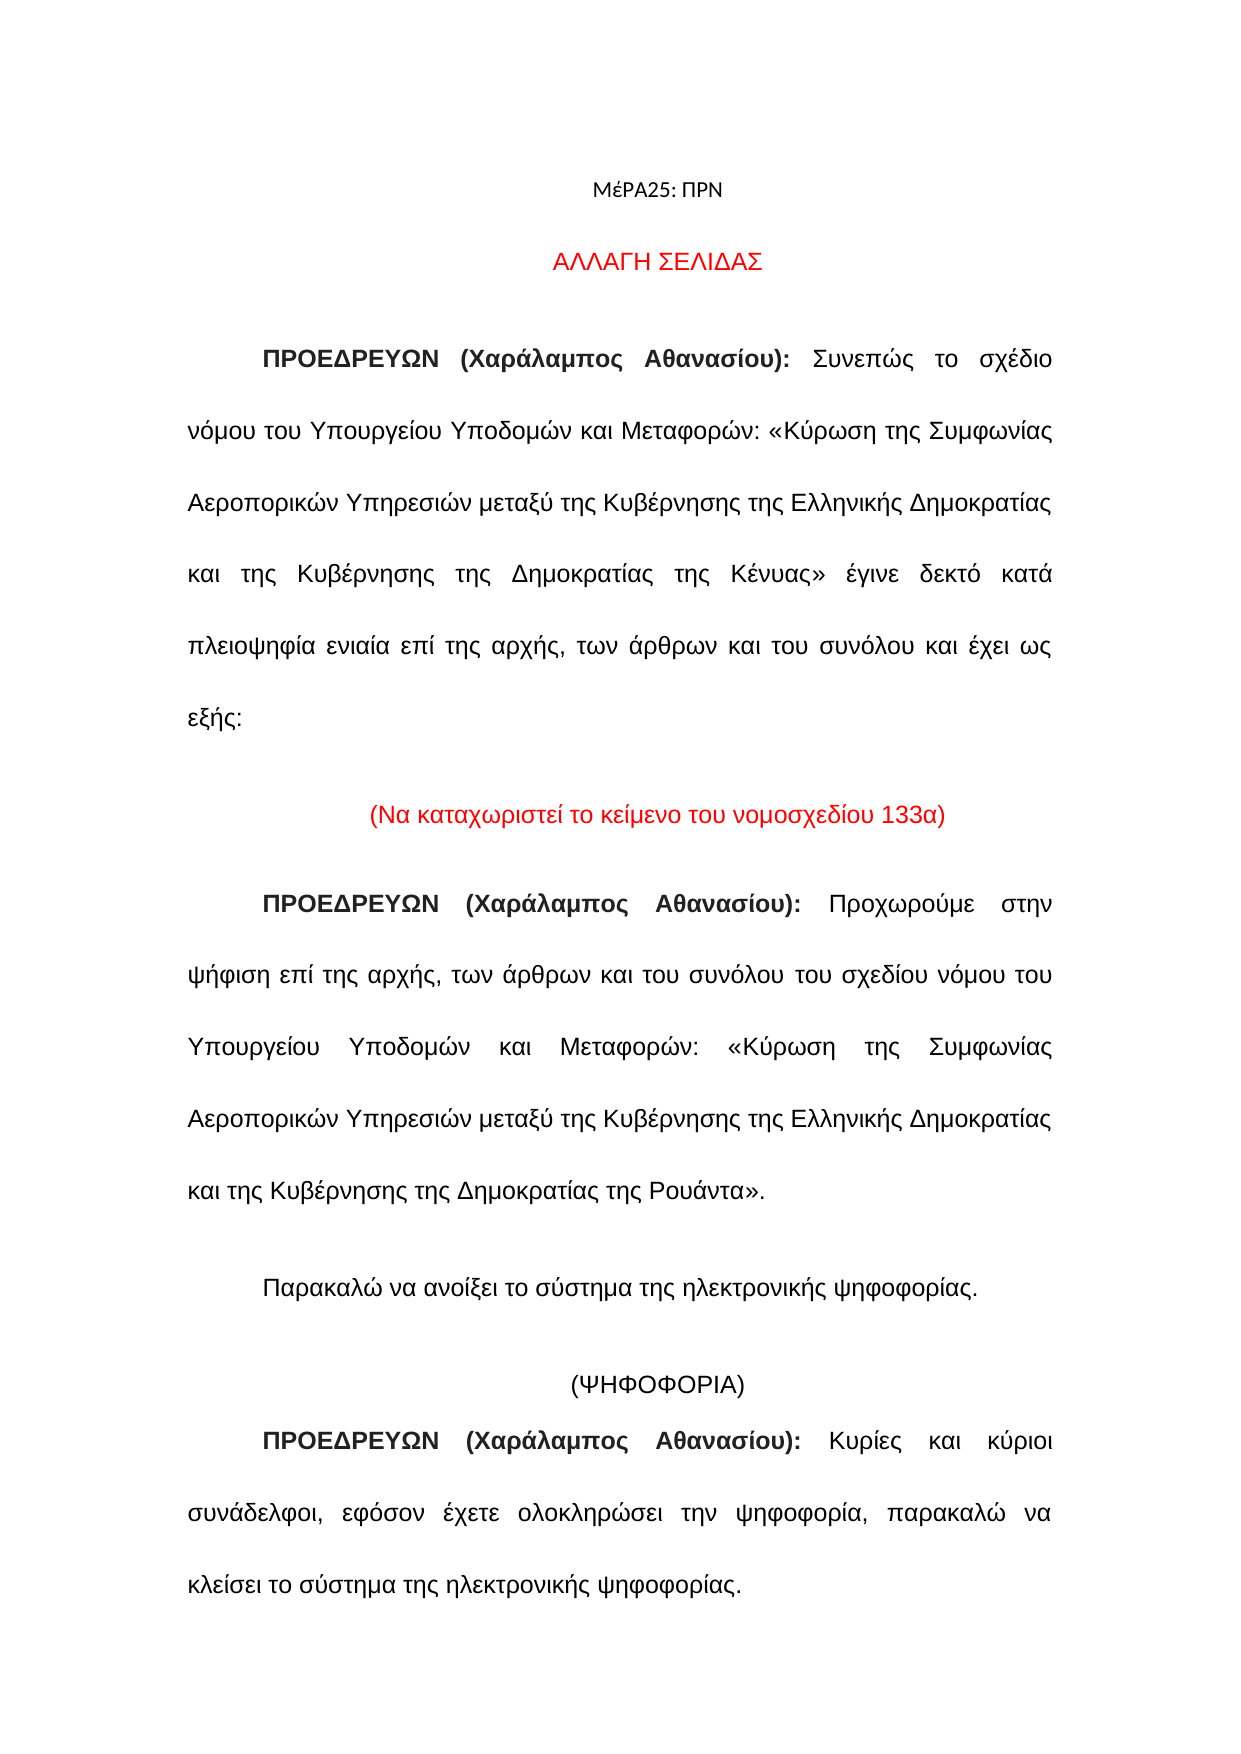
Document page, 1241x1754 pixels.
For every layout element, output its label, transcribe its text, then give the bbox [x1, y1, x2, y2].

table_cell ΜέΡΑ25: ΠΡΝ [234, 150, 1007, 222]
text ΠΡΟΕΔΡΕΥΩΝ (Χαράλαμπος Αθανασίου): Κυρίες και κύριοι συνάδελφοι, εφόσον έχετε ολοκληρώσει την ψηφοφορία, παρακαλώ να κλείσει το σύστημα της ηλεκτρονικής ψηφοφορίας. [187, 1426, 1053, 1598]
text ΠΡΟΕΔΡΕΥΩΝ (Χαράλαμπος Αθανασίου): Συνεπώς το σχέδιο νόμου του Υπουργείου Υποδομών και Μεταφορών: «Κύρωση της Συμφωνίας Αεροπορικών Υπηρεσιών μεταξύ της Κυβέρνησης της Ελληνικής Δημοκρατίας και της Κυβέρνησης της Δημοκρατίας της Κένυας» έγινε δεκτό κατά πλειοψηφία ενιαία επί της αρχής, των άρθρων και του συνόλου και έχει ως εξής: [187, 344, 1053, 732]
text Παρακαλώ να ανοίξει το σύστημα της ηλεκτρονικής ψηφοφορίας. [187, 1273, 1053, 1302]
text (Να καταχωριστεί το κείμενο του νομοσχεδίου 133α) [187, 800, 1053, 829]
text ΠΡΟΕΔΡΕΥΩΝ (Χαράλαμπος Αθανασίου): Προχωρούμε στην ψήφιση επί της αρχής, των άρθρων και του συνόλου του σχεδίου νόμου του Υπουργείου Υποδομών και Μεταφορών: «Κύρωση της Συμφωνίας Αεροπορικών Υπηρεσιών μεταξύ της Κυβέρνησης της Ελληνικής Δημοκρατίας και της Κυβέρνησης της Δημοκρατίας της Ρουάντα». [187, 889, 1053, 1205]
text ΑΛΛΑΓΗ ΣΕΛΙΔΑΣ [187, 247, 1053, 276]
text (ΨΗΦΟΦΟΡΙΑ) [187, 1370, 1053, 1399]
